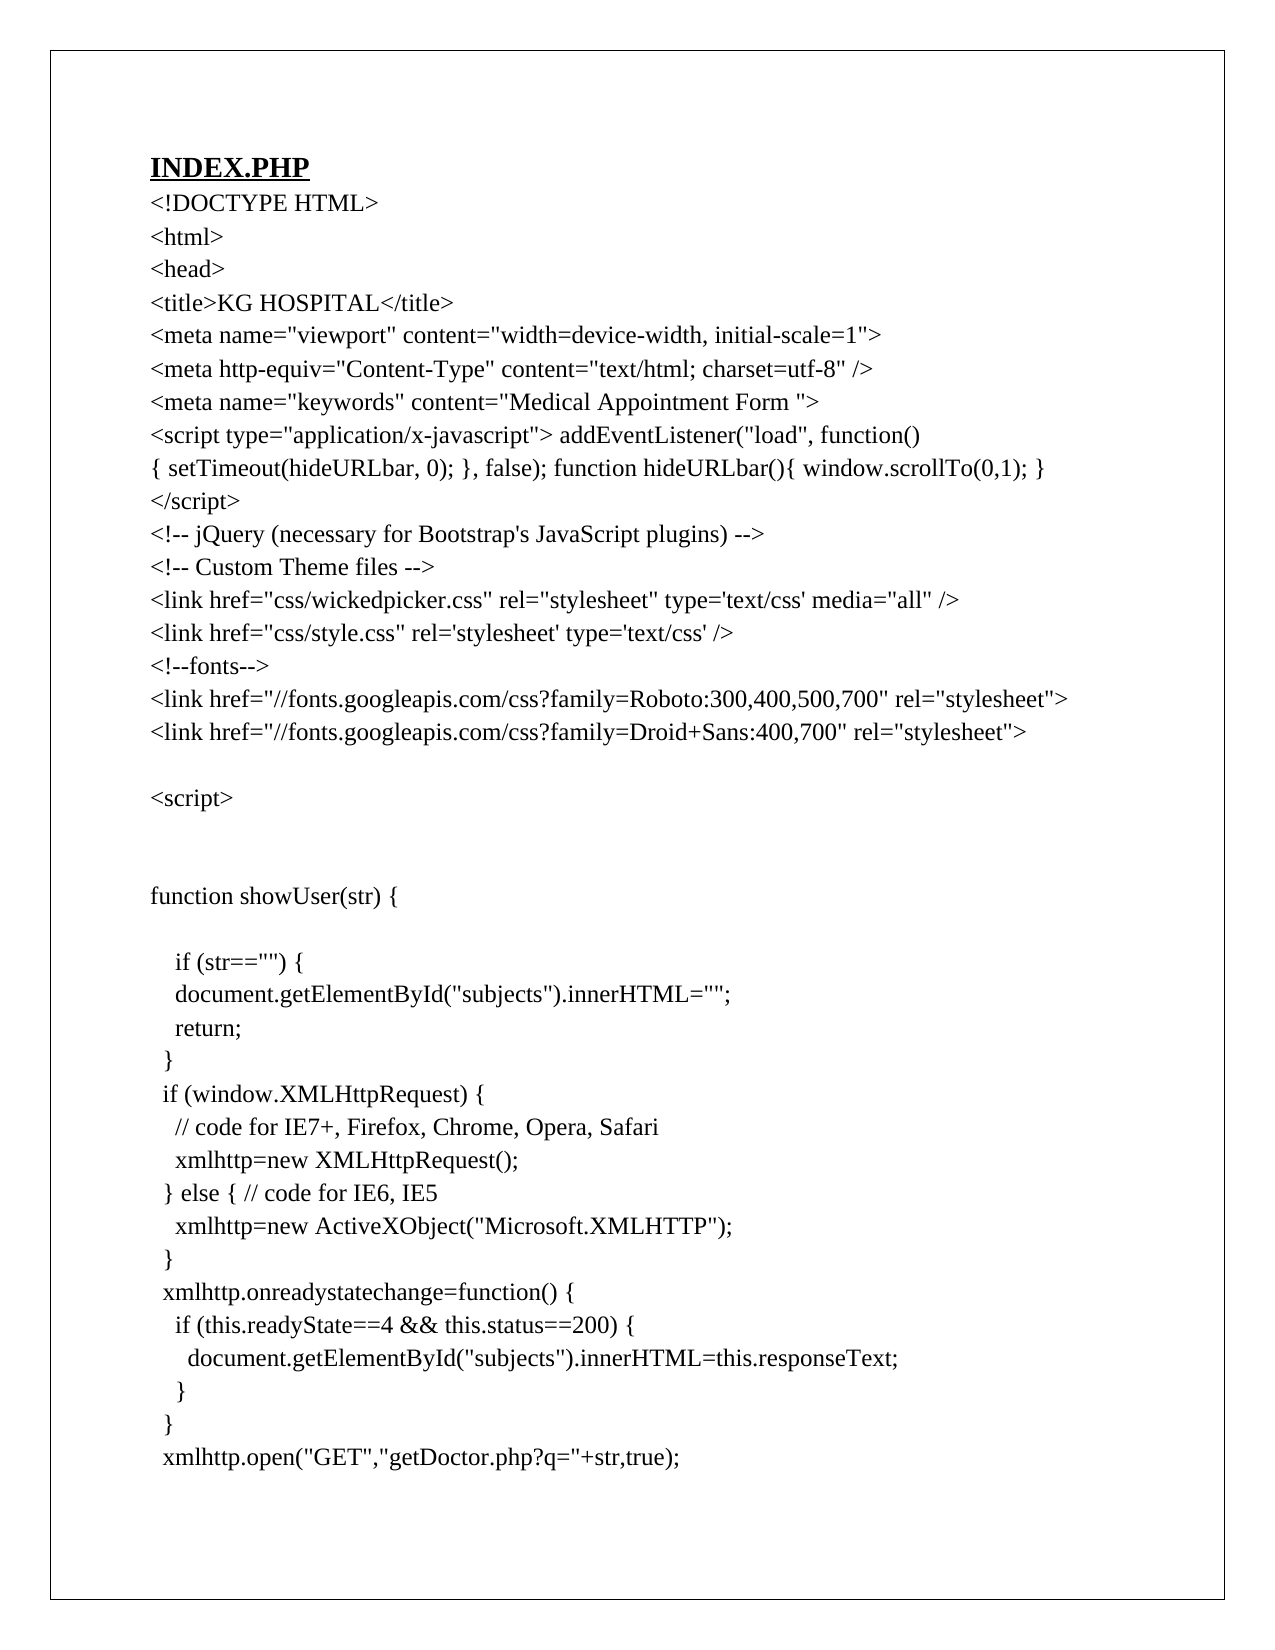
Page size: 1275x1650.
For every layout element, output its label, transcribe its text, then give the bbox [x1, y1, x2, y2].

text <html> [150, 222, 1125, 250]
text <title>KG HOSPITAL</title> [150, 288, 1125, 316]
text return; [150, 1013, 1125, 1041]
text if (this.readyState==4 && this.status==200) { [150, 1310, 1125, 1338]
text <script> [150, 783, 1125, 812]
text <meta name="viewport" content="width=device-width, initial-scale=1"> [150, 321, 1125, 349]
text <meta name="keywords" content="Medical Appointment Form "> [150, 387, 1125, 415]
text xmlhttp=new ActiveXObject("Microsoft.XMLHTTP"); [150, 1211, 1125, 1239]
text <link href="css/wickedpicker.css" rel="stylesheet" type='text/css' media="all" /> [150, 585, 1125, 613]
text document.getElementById("subjects").innerHTML=""; [150, 979, 1125, 1008]
text <!-- Custom Theme files --> [150, 552, 1125, 581]
text <link href="//fonts.googleapis.com/css?family=Droid+Sans:400,700" rel="stylesheet"> [150, 717, 1125, 746]
text } [150, 1244, 1125, 1272]
text xmlhttp.onreadystatechange=function() { [150, 1277, 1125, 1306]
text <script type="application/x-javascript"> addEventListener("load", function() { setTimeout(hideURLbar, 0); }, false); function hideURLbar(){ window.scrollTo(0,1); } </script> [150, 420, 1125, 514]
text document.getElementById("subjects").innerHTML=this.responseText; [150, 1343, 1125, 1372]
text // code for IE7+, Firefox, Chrome, Opera, Safari [150, 1112, 1125, 1140]
text if (str=="") { [150, 947, 1125, 975]
text <!--fonts--> [150, 651, 1125, 679]
text } [150, 1409, 1125, 1438]
text <!-- jQuery (necessary for Bootstrap's JavaScript plugins) --> [150, 519, 1125, 547]
text } [150, 1376, 1125, 1404]
text } else { // code for IE6, IE5 [150, 1178, 1125, 1206]
text <head> [150, 254, 1125, 283]
text xmlhttp=new XMLHttpRequest(); [150, 1145, 1125, 1173]
text function showUser(str) { [150, 881, 1125, 910]
text if (window.XMLHttpRequest) { [150, 1079, 1125, 1107]
text <meta http-equiv="Content-Type" content="text/html; charset=utf-8" /> [150, 354, 1125, 382]
text INDEX.PHP [150, 150, 1125, 183]
text <!DOCTYPE HTML> [150, 188, 1125, 217]
text <link href="//fonts.googleapis.com/css?family=Roboto:300,400,500,700" rel="stylesheet"> [150, 684, 1125, 713]
text } [150, 1046, 1125, 1074]
text xmlhttp.open("GET","getDoctor.php?q="+str,true); [150, 1442, 1125, 1471]
text <link href="css/style.css" rel='stylesheet' type='text/css' /> [150, 618, 1125, 647]
